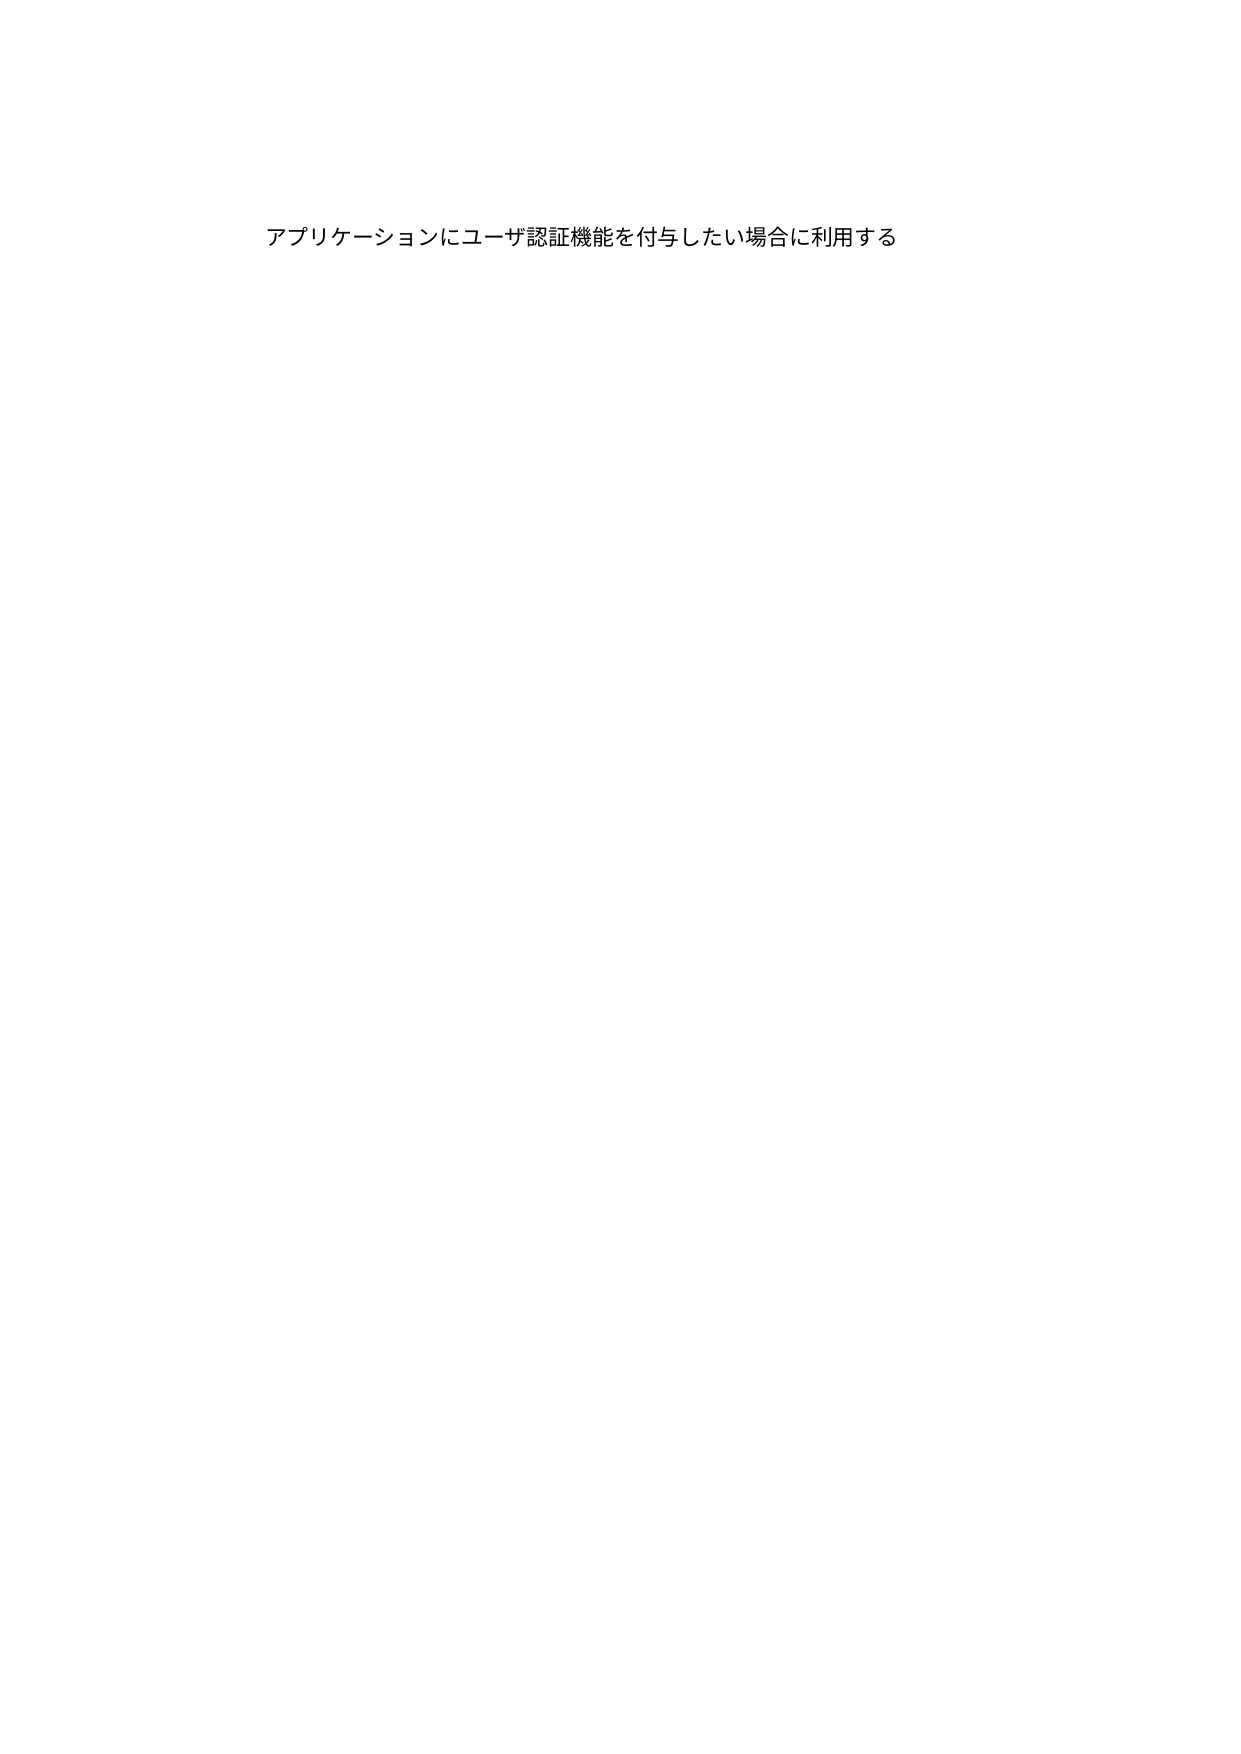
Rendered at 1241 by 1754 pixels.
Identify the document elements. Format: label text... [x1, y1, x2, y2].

text アプリケーションにユーザ認証機能を付与したい場合に利用する [177, 217, 1063, 254]
